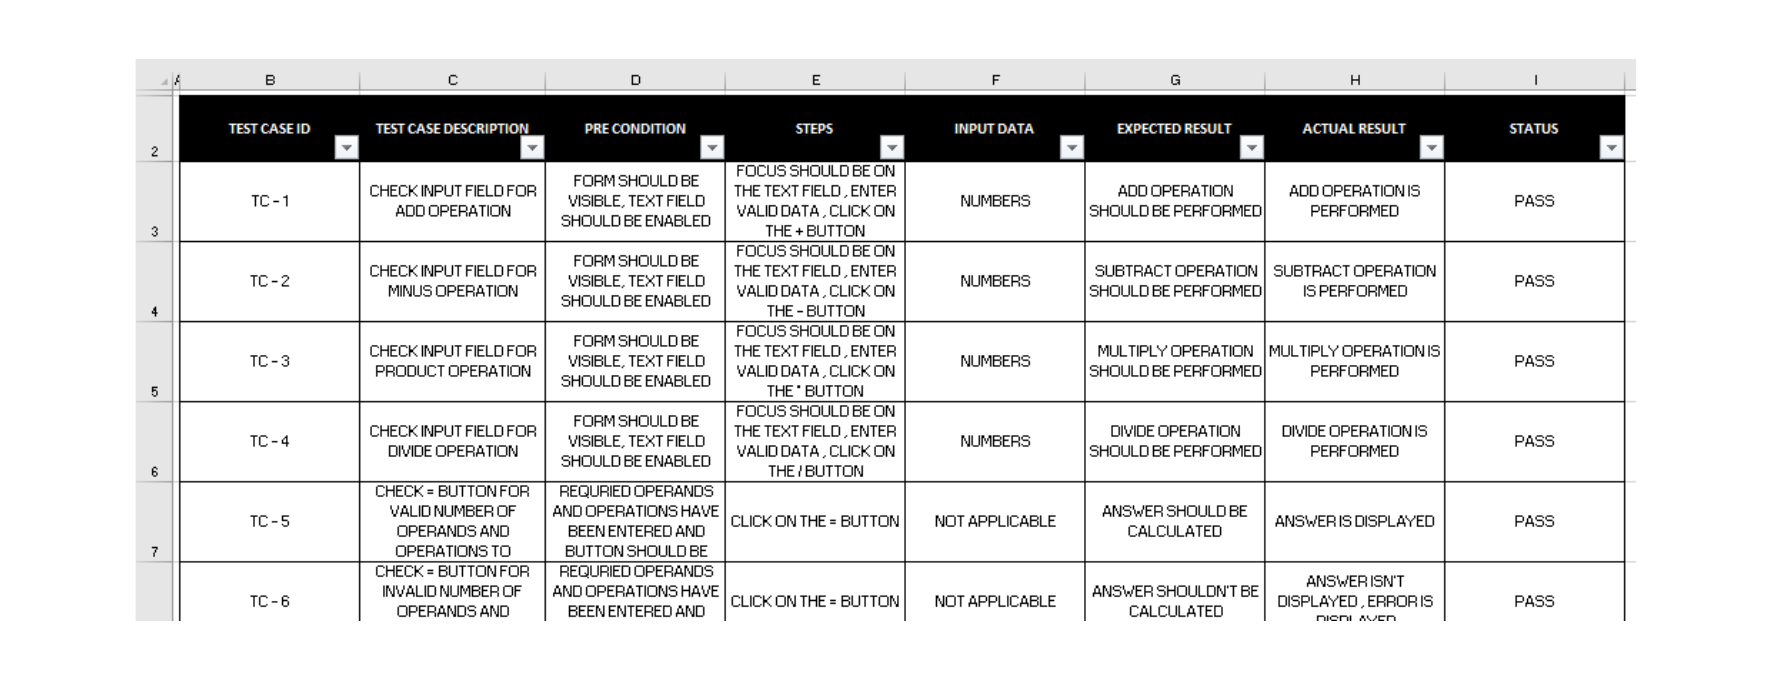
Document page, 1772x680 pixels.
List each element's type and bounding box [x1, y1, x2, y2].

picture [135, 59, 1637, 621]
